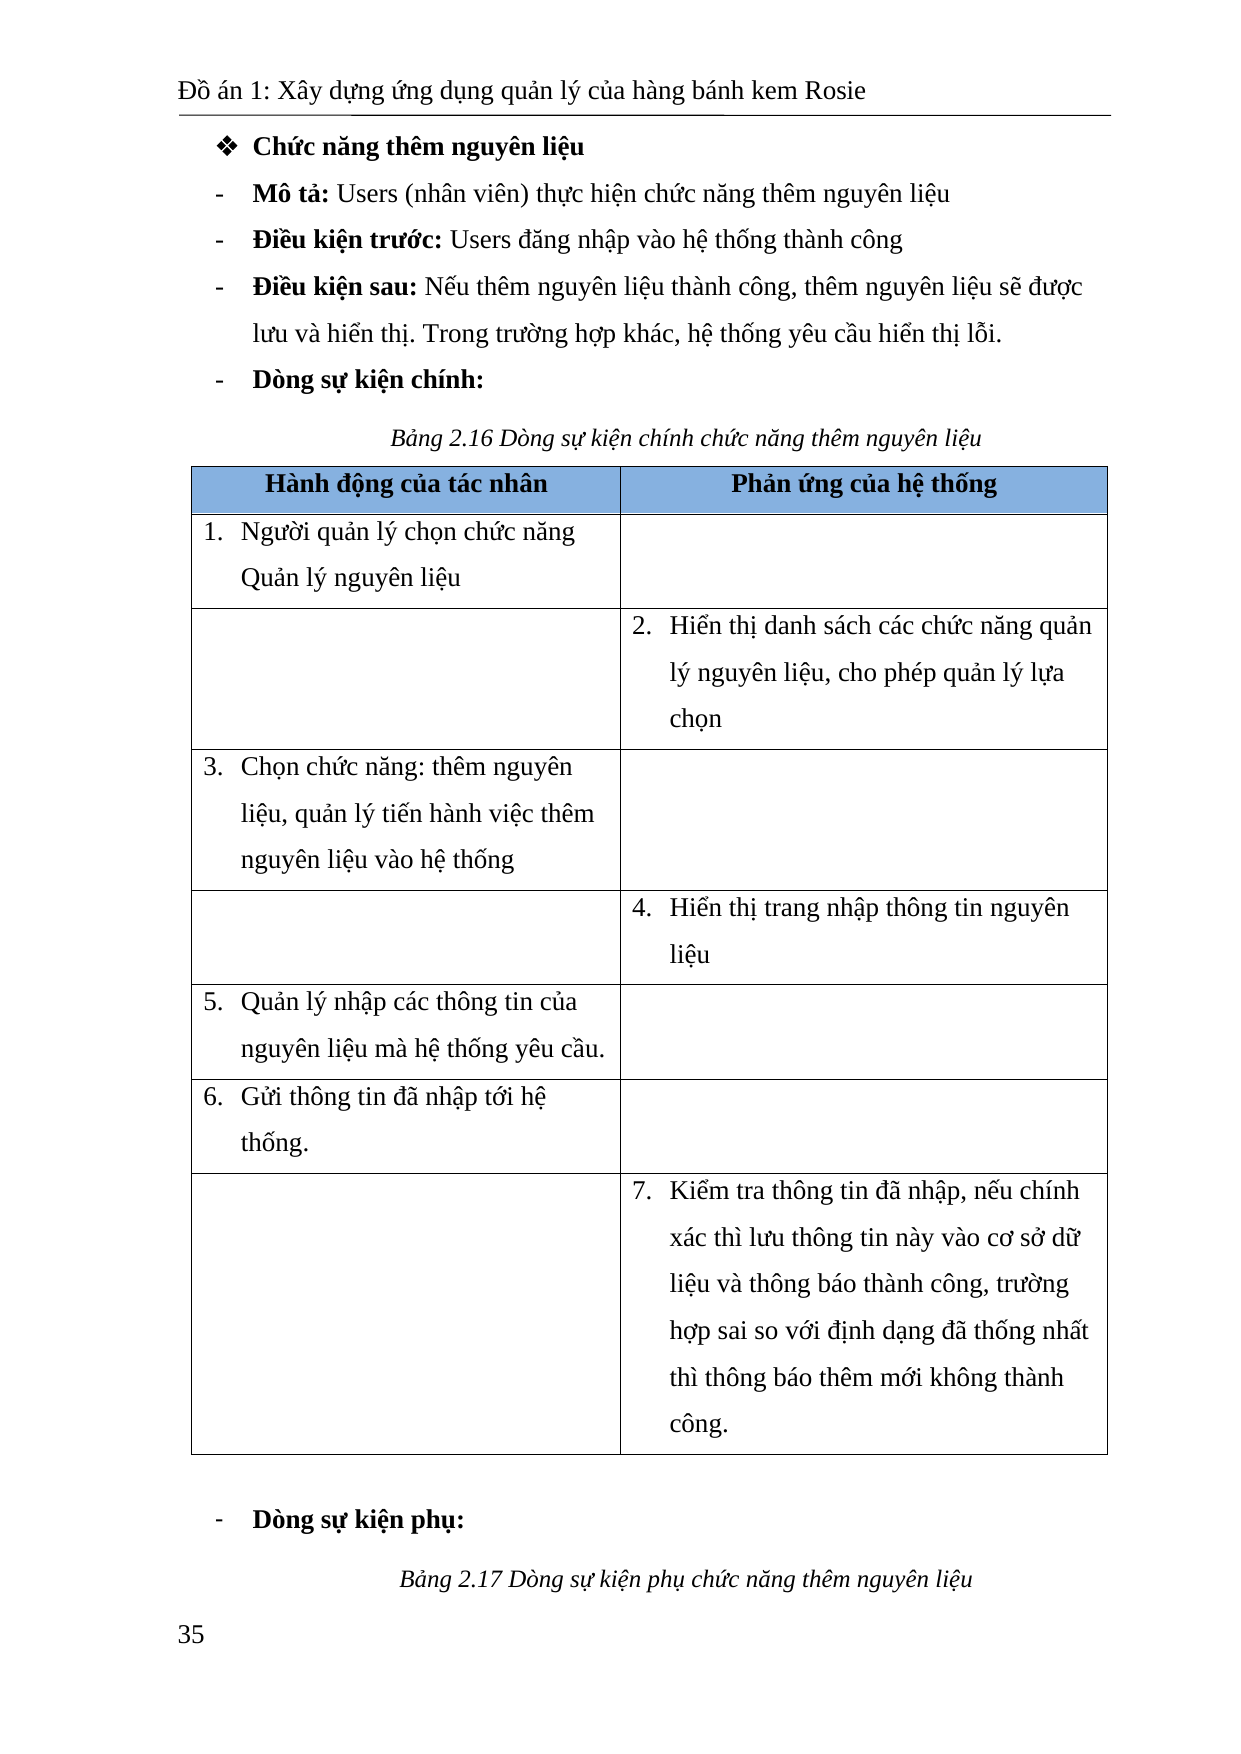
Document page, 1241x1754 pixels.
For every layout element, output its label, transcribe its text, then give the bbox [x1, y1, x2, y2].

table_cell Hiển thị trang nhập thông tin nguyên liệu [621, 891, 1107, 984]
table_header Phản ứng của hệ thống [621, 467, 1107, 513]
table_cell [621, 1080, 1107, 1173]
table_cell Kiểm tra thông tin đã nhập, nếu chính xác thì lưu thông tin này vào cơ sở dữ liệu và thông báo thành công, trường hợp sai so với định dạng đã thống nhất thì thông báo thêm mới không thành công. [621, 1174, 1107, 1454]
table_cell Quản lý nhập các thông tin của nguyên liệu mà hệ thống yêu cầu. [192, 985, 620, 1079]
list Mô tả: Users (nhân viên) thực hiện chức năng thêm nguyên liệu [215, 177, 1122, 208]
table_cell [621, 515, 1107, 608]
table_cell Người quản lý chọn chức năng Quản lý nguyên liệu [192, 515, 620, 608]
table_cell [192, 891, 620, 984]
text Bảng 2.16 Dòng sự kiện chính chức năng thêm nguyên liệu [177, 423, 1122, 451]
text Bảng 2.17 Dòng sự kiện phụ chức năng thêm nguyên liệu [177, 1564, 1122, 1593]
list Điều kiện sau: Nếu thêm nguyên liệu thành công, thêm nguyên liệu sẽ được lưu và hiển thị. Trong trường hợp khác, hệ thống yêu cầu hiển thị lỗi. [215, 270, 1122, 348]
table_cell [192, 609, 620, 749]
list Dòng sự kiện chính: [215, 363, 1122, 395]
list Điều kiện trước: Users đăng nhập vào hệ thống thành công [215, 223, 1122, 255]
table_cell [621, 750, 1107, 890]
table_cell [192, 1174, 620, 1454]
list Chức năng thêm nguyên liệu [215, 130, 1122, 161]
table_header Hành động của tác nhân [192, 467, 620, 513]
list Dòng sự kiện phụ: [215, 1502, 1122, 1535]
table_cell Gửi thông tin đã nhập tới hệ thống. [192, 1080, 620, 1173]
table_cell Chọn chức năng: thêm nguyên liệu, quản lý tiến hành việc thêm nguyên liệu vào hệ thống [192, 750, 620, 890]
table_cell Hiển thị danh sách các chức năng quản lý nguyên liệu, cho phép quản lý lựa chọn [621, 609, 1107, 749]
table_cell [621, 985, 1107, 1079]
